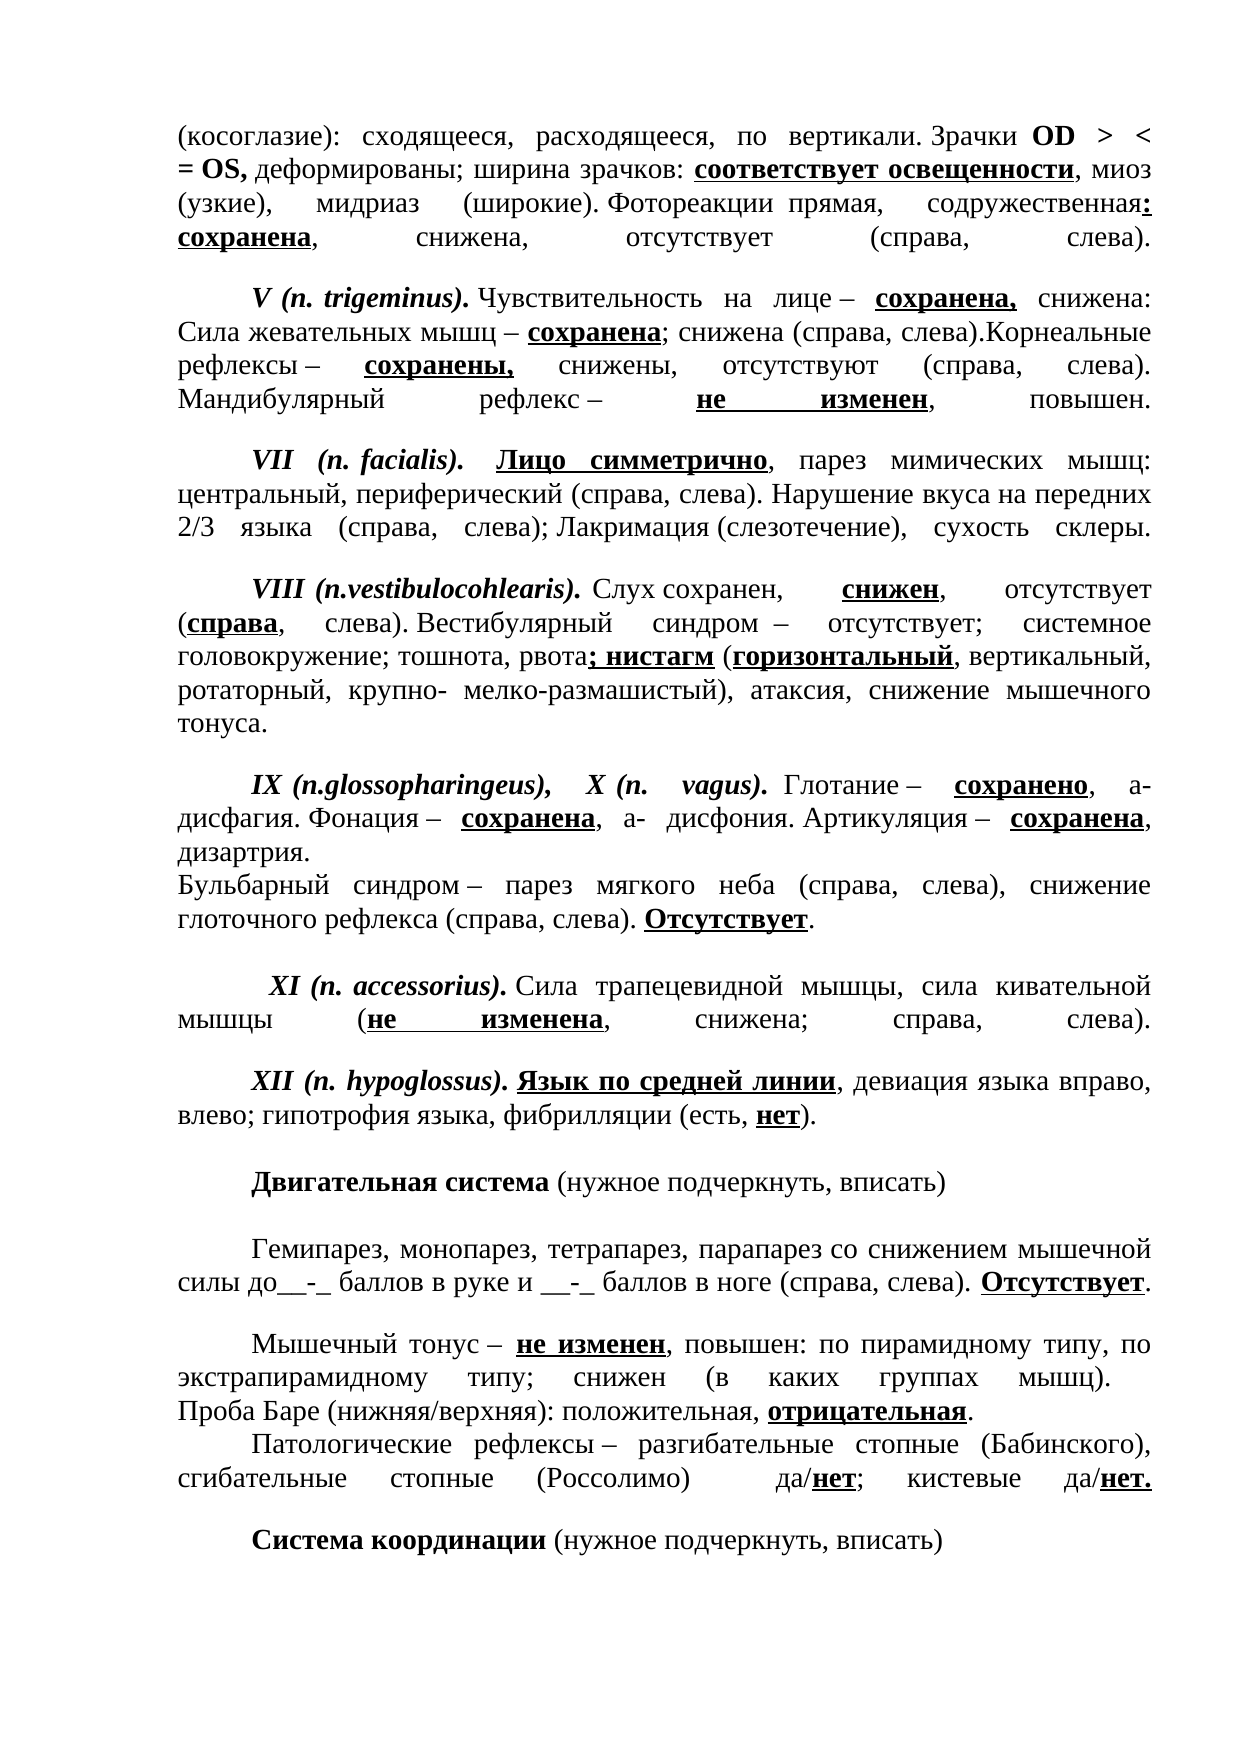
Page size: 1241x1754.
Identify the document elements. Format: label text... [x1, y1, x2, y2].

text VII (n. facialis). Лицо симметрично, парез мимических мышц: центральный, периферический (справа, слева). Нарушение вкуса на передних 2/3 языка (справа, слева); Лакримация (слезотечение), сухость склеры. [177, 442, 1152, 571]
text Система координации (нужное подчеркнуть, вписать) [177, 1522, 1152, 1555]
text XII (n. hypoglossus). Язык по средней линии, девиация языка вправо, влево; гипотрофия языка, фибрилляции (есть, нет). [177, 1063, 1152, 1130]
text Мышечный тонус – не изменен, повышен: по пирамидному типу, по экстрапирамидному типу; снижен (в каких группах мышц). Проба Баре (нижняя/верхняя): положительная, отрицательная. [177, 1326, 1152, 1427]
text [177, 118, 1152, 280]
text XI (n. accessorius). Сила трапецевидной мышцы, сила кивательной мышцы (не изменена, снижена; справа, слева). [177, 968, 1152, 1063]
text Гемипарез, монопарез, тетрапарез, парапарез со снижением мышечной силы до__-_ баллов в руке и __-_ баллов в ноге (справа, слева). Отсутствует. [177, 1231, 1152, 1326]
text VIII (n.vestibulocohlearis). Слух сохранен, снижен, отсутствует (справа, слева). Вестибулярный синдром – отсутствует; системное головокружение; тошнота, рвота; нистагм (горизонтальный, вертикальный, ротаторный, крупно- мелко-размашистый), атаксия, снижение мышечного тонуса. [177, 571, 1152, 767]
text Патологические рефлексы – разгибательные стопные (Бабинского), сгибательные стопные (Россолимо) да/нет; кистевые да/нет. [177, 1427, 1152, 1522]
text Двигательная система (нужное подчеркнуть, вписать) [177, 1164, 1152, 1197]
text V (n. trigeminus). Чувствительность на лице – сохранена, снижена: Сила жевательных мышц – сохранена; снижена (справа, слева).Корнеальные рефлексы – сохранены, снижены, отсутствуют (справа, слева). Мандибулярный рефлекс – не изменен, повышен. [177, 280, 1152, 442]
text IX (n.glossopharingeus), X (n. vagus). Глотание – сохранено, а- дисфагия. Фонация – сохранена, а- дисфония. Артикуляция – сохранена, дизартрия. Бульбарный синдром – парез мягкого неба (справа, слева), снижение глоточного рефлекса (справа, слева). Отсутствует. [177, 767, 1152, 934]
